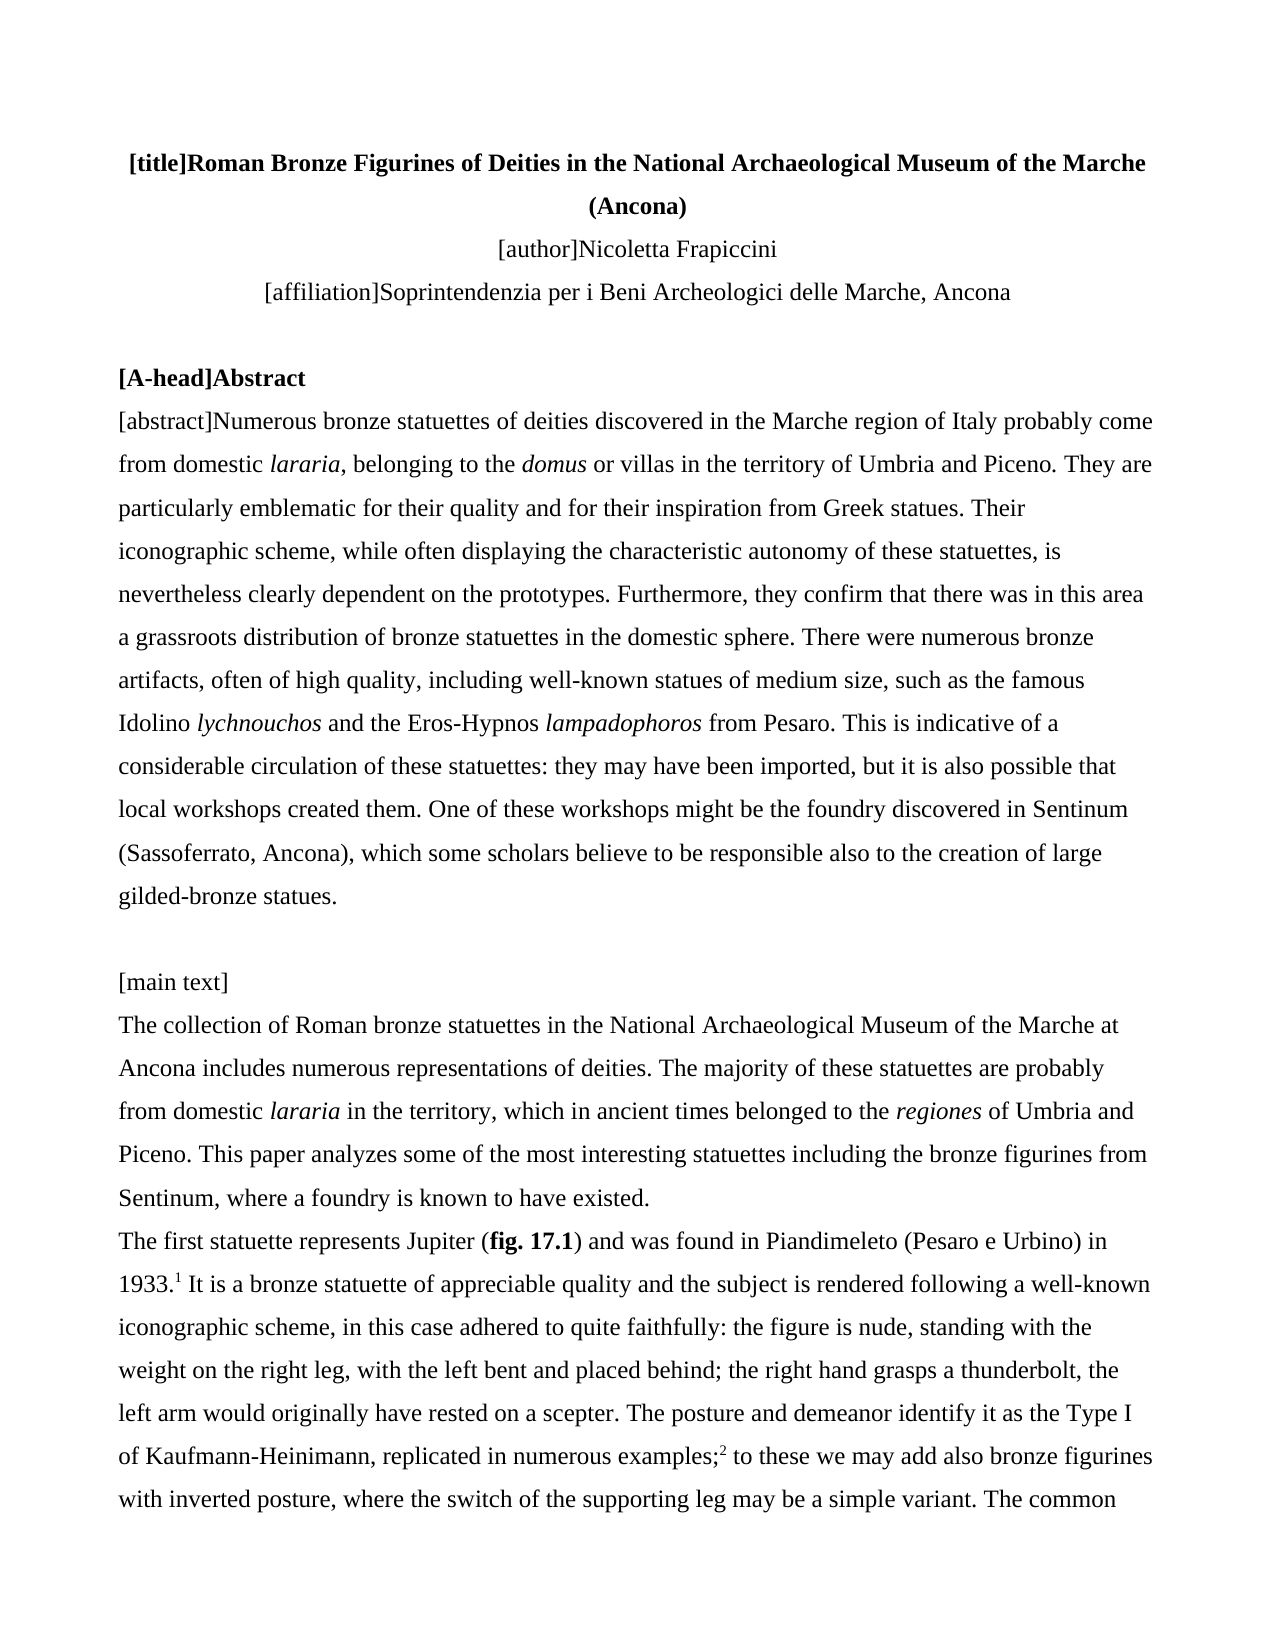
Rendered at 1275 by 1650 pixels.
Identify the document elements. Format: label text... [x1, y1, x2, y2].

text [118, 1226, 1157, 1513]
text [affiliation]Soprintendenzia per i Beni Archeologici delle Marche, Ancona [118, 277, 1157, 306]
text [author]Nicoletta Frapiccini [118, 234, 1157, 263]
text [main text] [118, 967, 1157, 996]
text [A-head]Abstract [118, 363, 1157, 392]
text [title]Roman Bronze Figurines of Deities in the National Archaeological Museum of the Marche (Ancona) [118, 148, 1157, 219]
text [abstract]Numerous bronze statuettes of deities discovered in the Marche region of Italy probably come from domestic lararia, belonging to the domus or villas in the territory of Umbria and Piceno. They are particularly emblematic for their quality and for their inspiration from Greek statues. Their iconographic scheme, while often displaying the characteristic autonomy of these statuettes, is nevertheless clearly dependent on the prototypes. Furthermore, they confirm that there was in this area a grassroots distribution of bronze statuettes in the domestic sphere. There were numerous bronze artifacts, often of high quality, including well-known statues of medium size, such as the famous Idolino lychnouchos and the Eros-Hypnos lampadophoros from Pesaro. This is indicative of a considerable circulation of these statuettes: they may have been imported, but it is also possible that local workshops created them. One of these workshops might be the foundry discovered in Sentinum (Sassoferrato, Ancona), which some scholars believe to be responsible also to the creation of large gilded-bronze statues. [118, 406, 1157, 909]
text The collection of Roman bronze statuettes in the National Archaeological Museum of the Marche at Ancona includes numerous representations of deities. The majority of these statuettes are probably from domestic lararia in the territory, which in ancient times belonged to the regiones of Umbria and Piceno. This paper analyzes some of the most interesting statuettes including the bronze figurines from Sentinum, where a foundry is known to have existed. [118, 1010, 1157, 1211]
